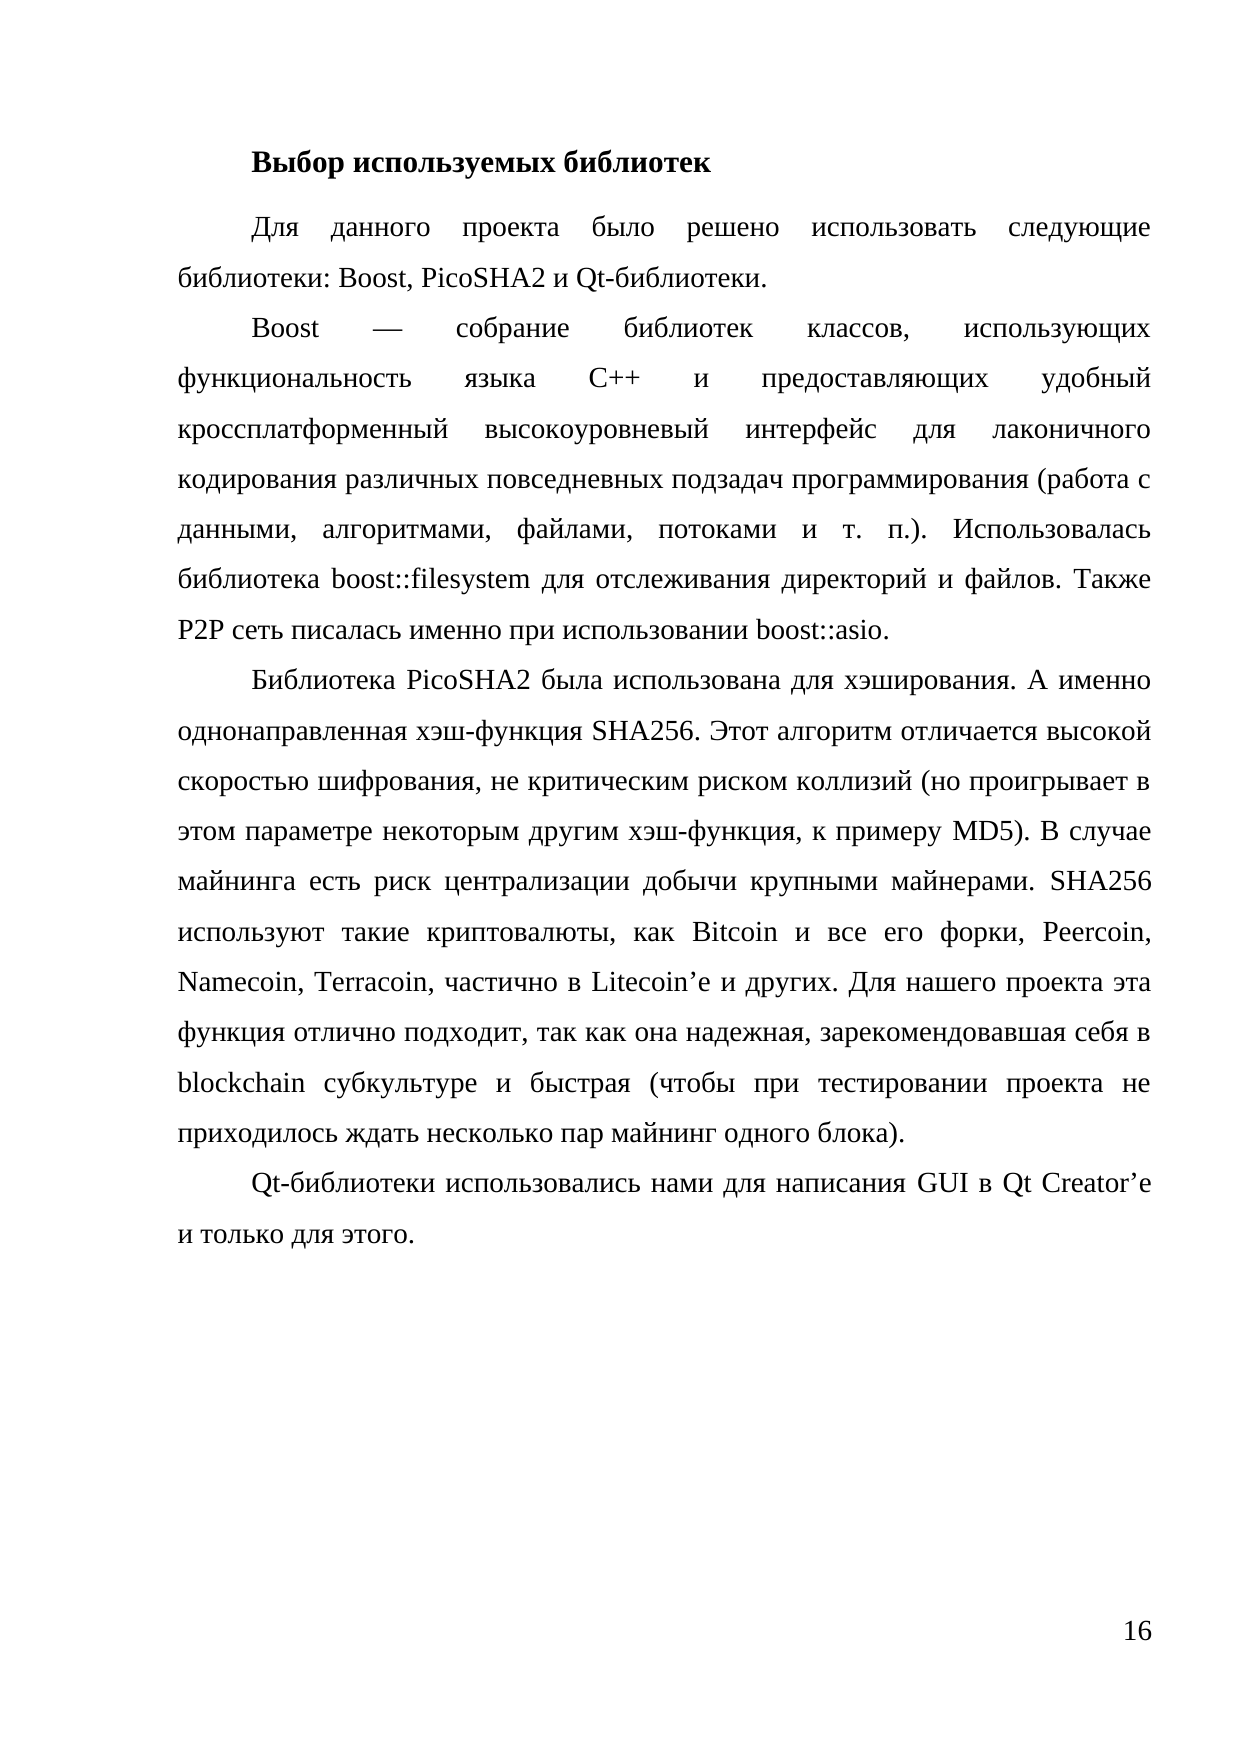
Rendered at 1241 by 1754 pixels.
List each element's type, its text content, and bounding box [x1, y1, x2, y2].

text Для данного проекта было решено использовать следующие библиотеки: Boost, PicoSHA2 и Qt-библиотеки. [177, 209, 1152, 293]
subtitle Выбор используемых библиотек [177, 143, 1152, 179]
text Библиотека PicoSHA2 была использована для хэширования. А именно однонаправленная хэш-функция SHA256. Этот алгоритм отличается высокой скоростью шифрования, не критическим риском коллизий (но проигрывает в этом параметре некоторым другим хэш-функция, к примеру MD5). В случае майнинга есть риск централизации добычи крупными майнерами. SHA256 используют такие криптовалюты, как Bitcoin и все его форки, Peercoin, Namecoin, Terracoin, частично в Litecoin’е и других. Для нашего проекта эта функция отлично подходит, так как она надежная, зарекомендовавшая себя в blockchain субкультуре и быстрая (чтобы при тестировании проекта не приходилось ждать несколько пар майнинг одного блока). [177, 662, 1152, 1149]
text Boost — собрание библиотек классов, использующих функциональность языка C++ и предоставляющих удобный кроссплатформенный высокоуровневый интерфейс для лаконичного кодирования различных повседневных подзадач программирования (работа с данными, алгоритмами, файлами, потоками и т. п.). Использовалась библиотека boost::filesystem для отслеживания директорий и файлов. Также P2P сеть писалась именно при использовании boost::asio. [177, 310, 1152, 646]
text Qt-библиотеки использовались нами для написания GUI в Qt Creator’е и только для этого. [177, 1165, 1152, 1249]
